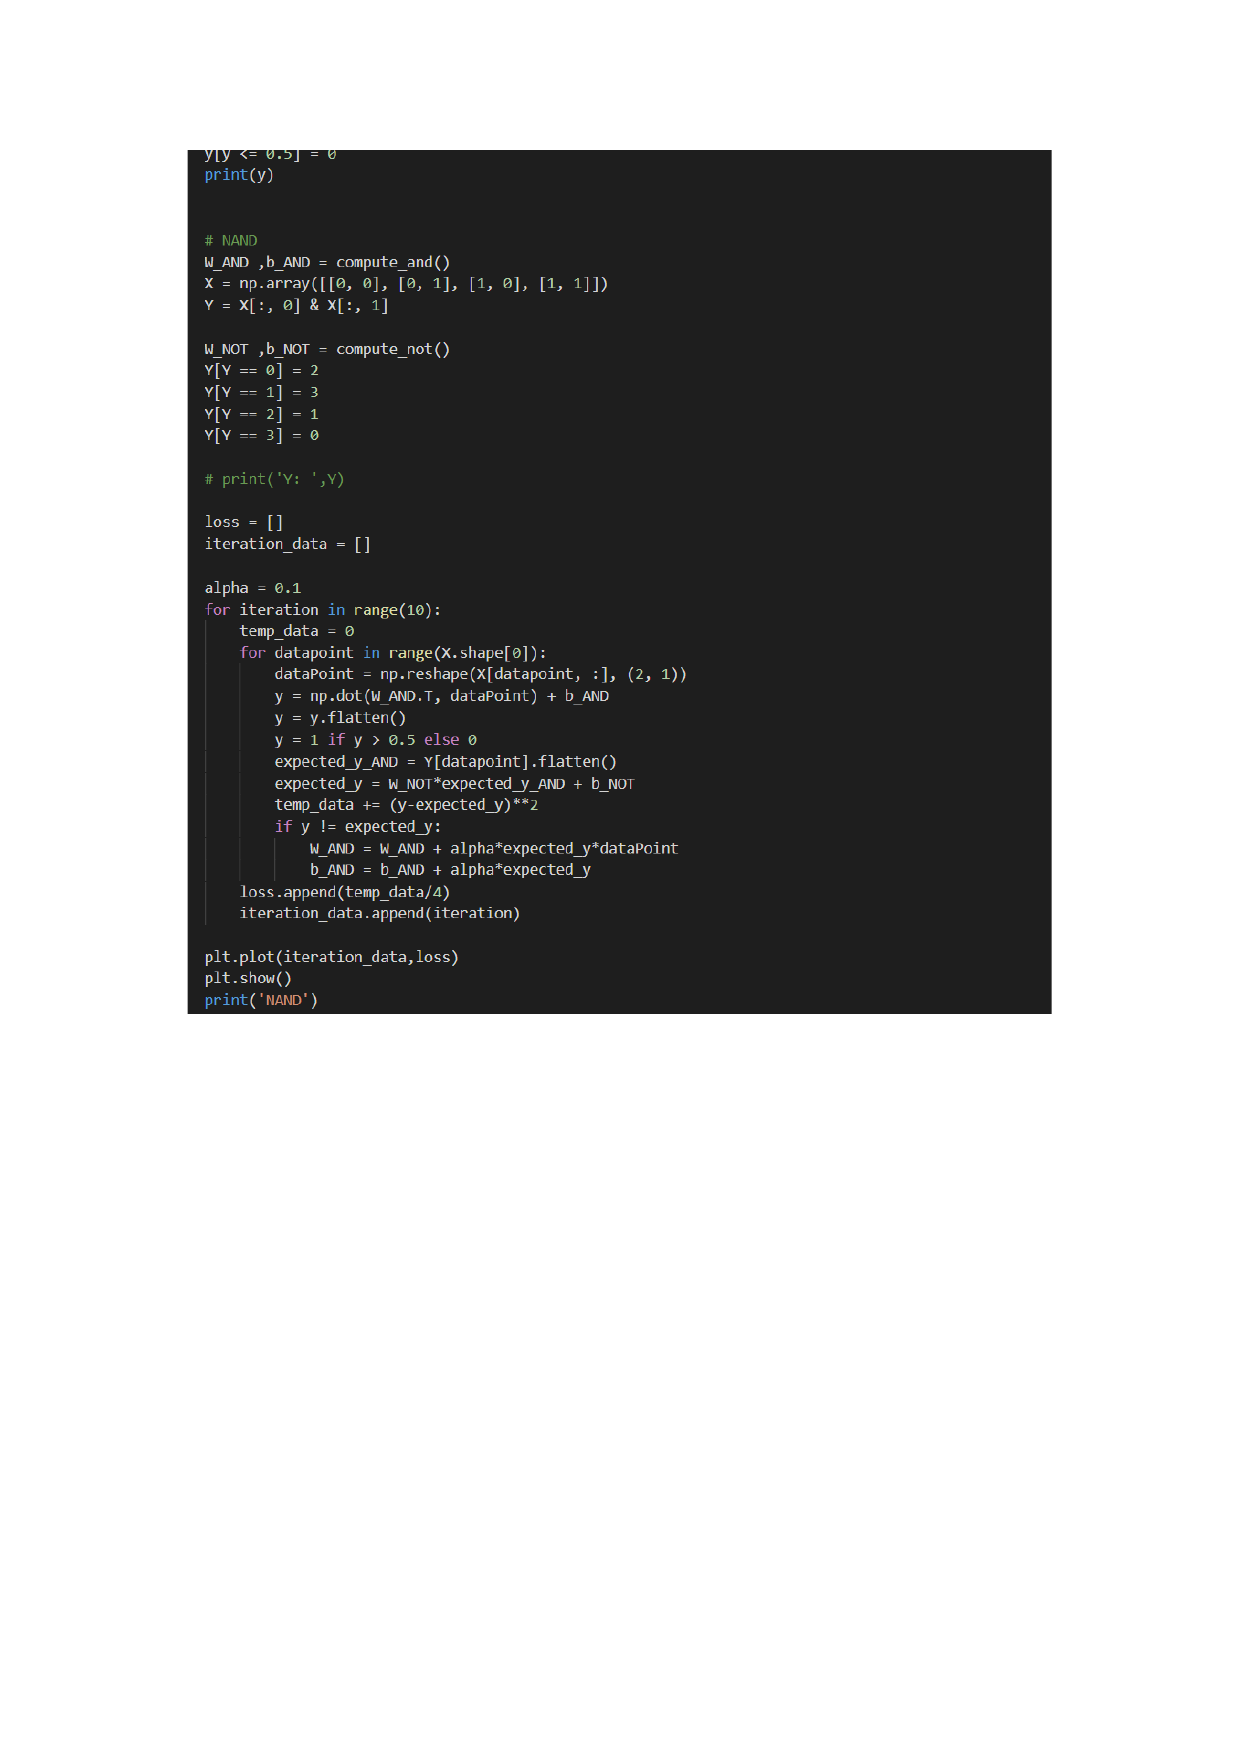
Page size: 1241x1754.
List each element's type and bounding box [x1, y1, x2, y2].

picture [187, 150, 1052, 1014]
